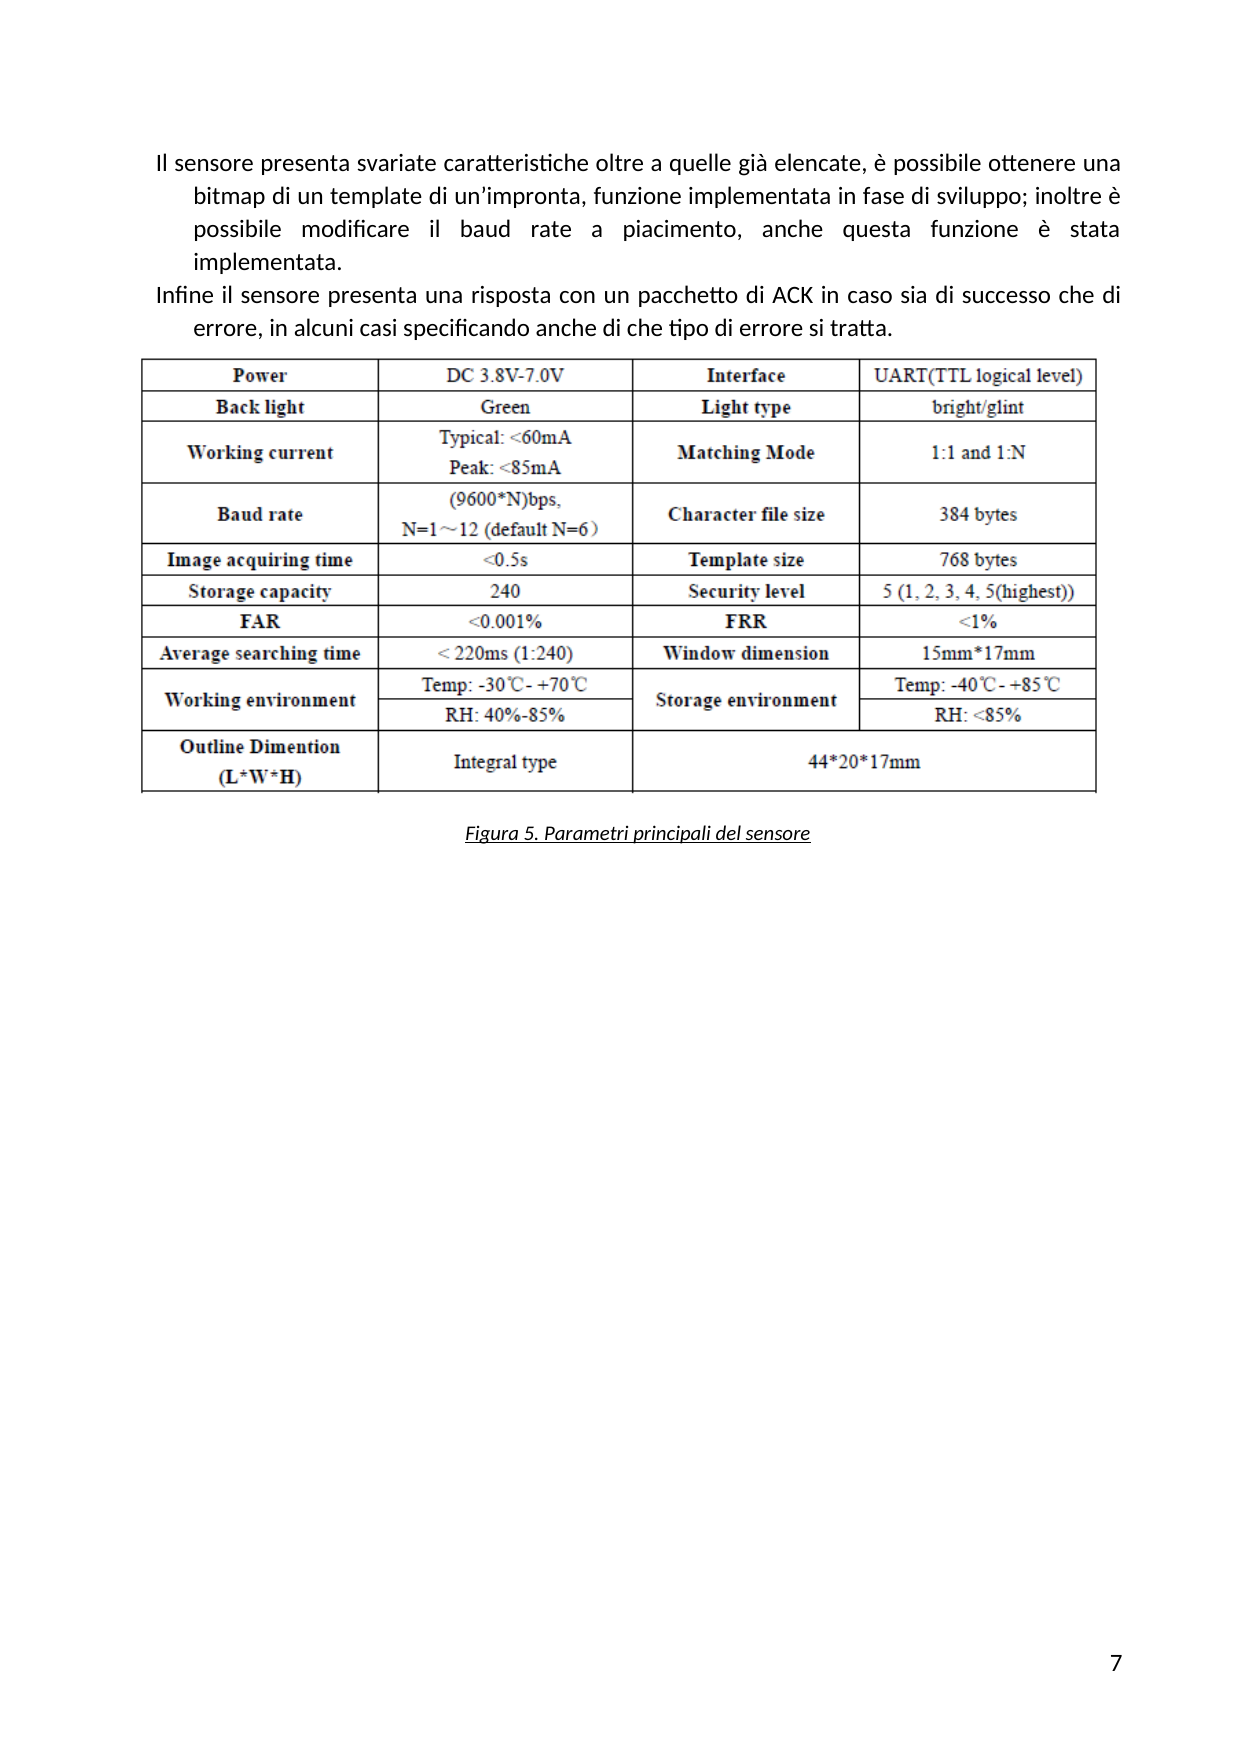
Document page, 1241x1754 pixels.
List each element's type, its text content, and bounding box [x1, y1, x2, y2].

picture [118, 345, 1123, 818]
text Infine il sensore presenta una risposta con un pacchetto di ACK in caso sia di successo che di errore, in alcuni casi specificando anche di che tipo di errore si tratta. [156, 279, 1122, 343]
text Figura 5. Parametri principali del sensore [156, 820, 1122, 846]
text Il sensore presenta svariate caratteristiche oltre a quelle già elencate, è possibile ottenere una bitmap di un template di un’impronta, funzione implementata in fase di sviluppo; inoltre è possibile modificare il baud rate a piacimento, anche questa funzione è stata implementata. [156, 148, 1122, 277]
